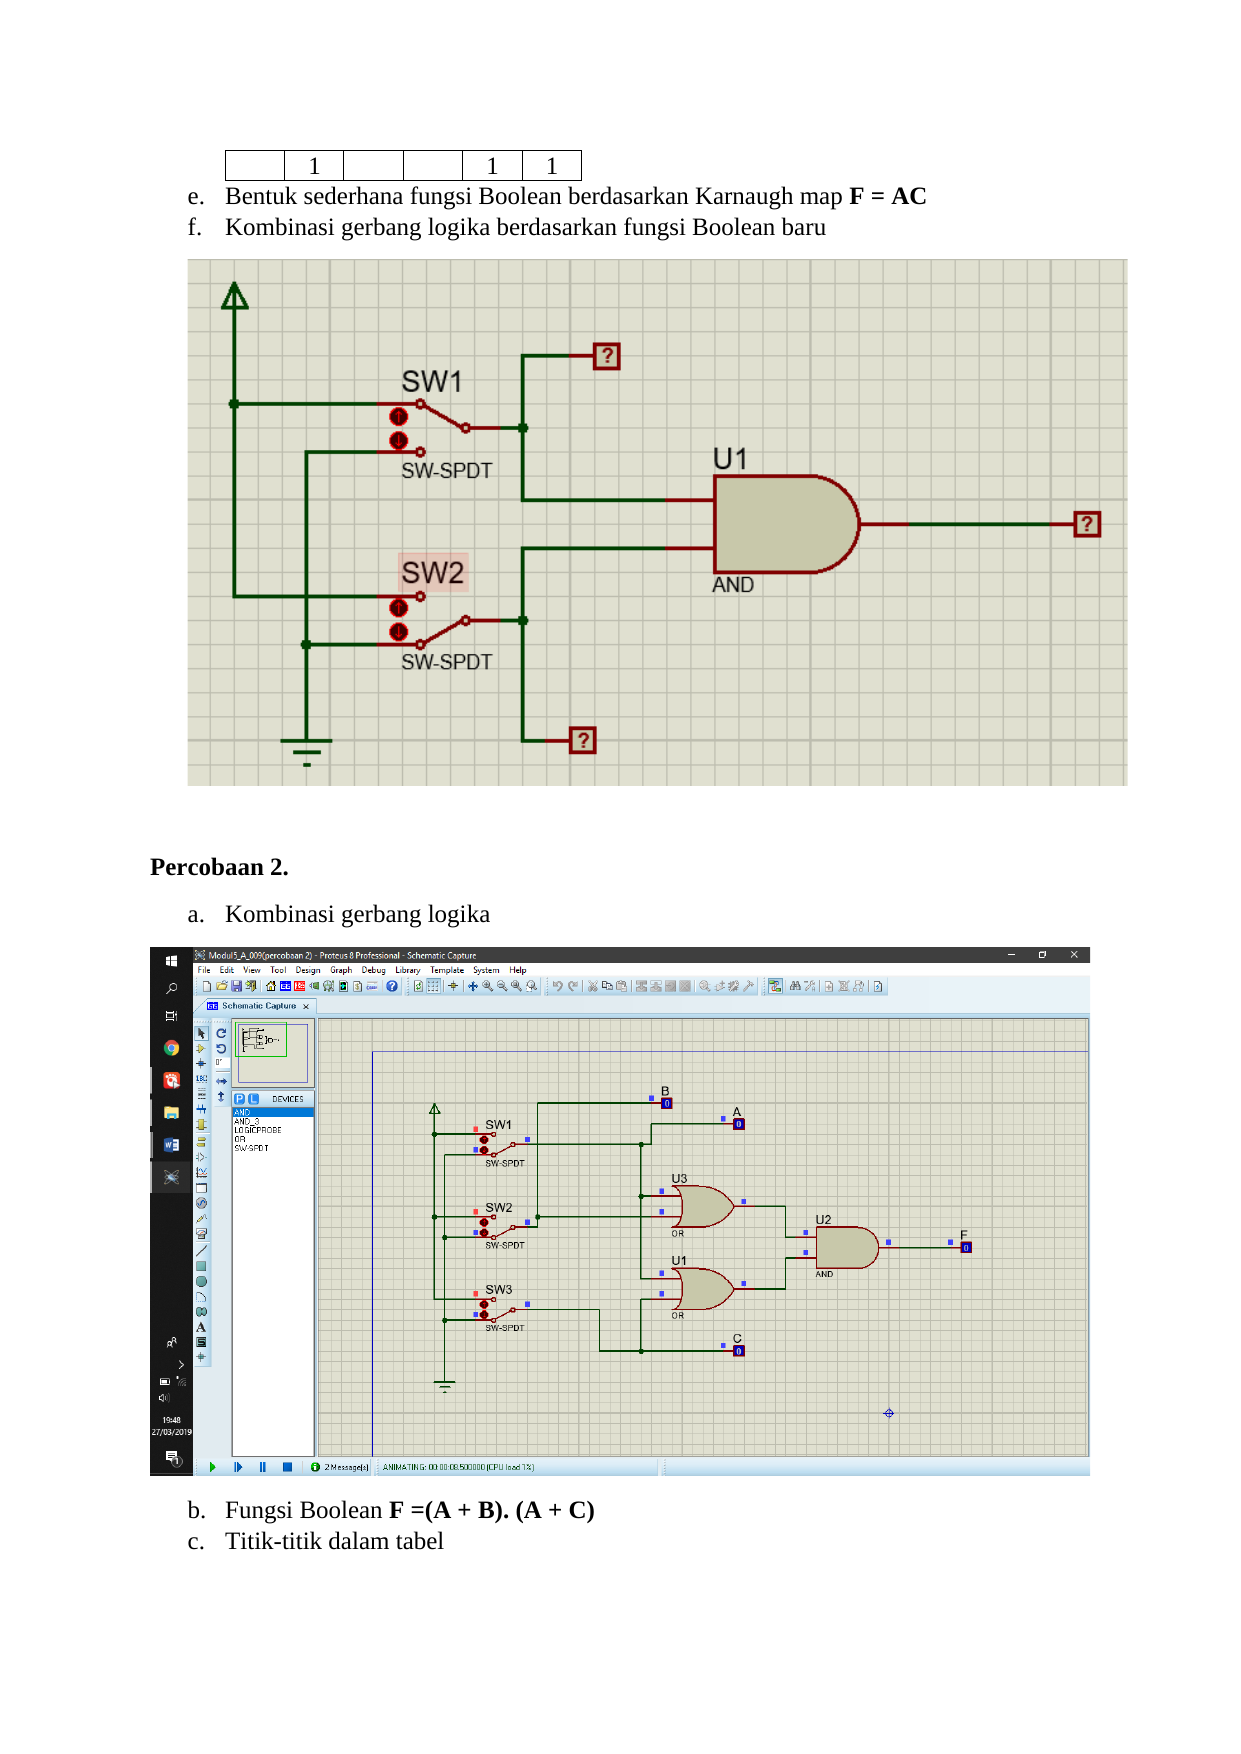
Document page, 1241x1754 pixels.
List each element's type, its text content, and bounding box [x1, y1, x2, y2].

table_cell [344, 151, 403, 180]
table_cell 1 [285, 151, 343, 180]
list Kombinasi gerbang logika berdasarkan fungsi Boolean baru [187, 212, 1090, 241]
list Fungsi Boolean F =(A + B). (A + C) [187, 1495, 1090, 1523]
picture [150, 947, 1091, 1476]
list Titik-titik dalam tabel [187, 1526, 1090, 1554]
table_cell 1 [523, 151, 581, 180]
list Kombinasi gerbang logika [187, 899, 1090, 928]
table_cell [404, 151, 462, 180]
list Bentuk sederhana fungsi Boolean berdasarkan Karnaugh map F = AC [187, 181, 1090, 209]
text Percobaan 2. [150, 852, 1090, 881]
picture [187, 259, 1128, 786]
table_cell C [226, 151, 284, 180]
table_cell 1 [463, 151, 522, 180]
